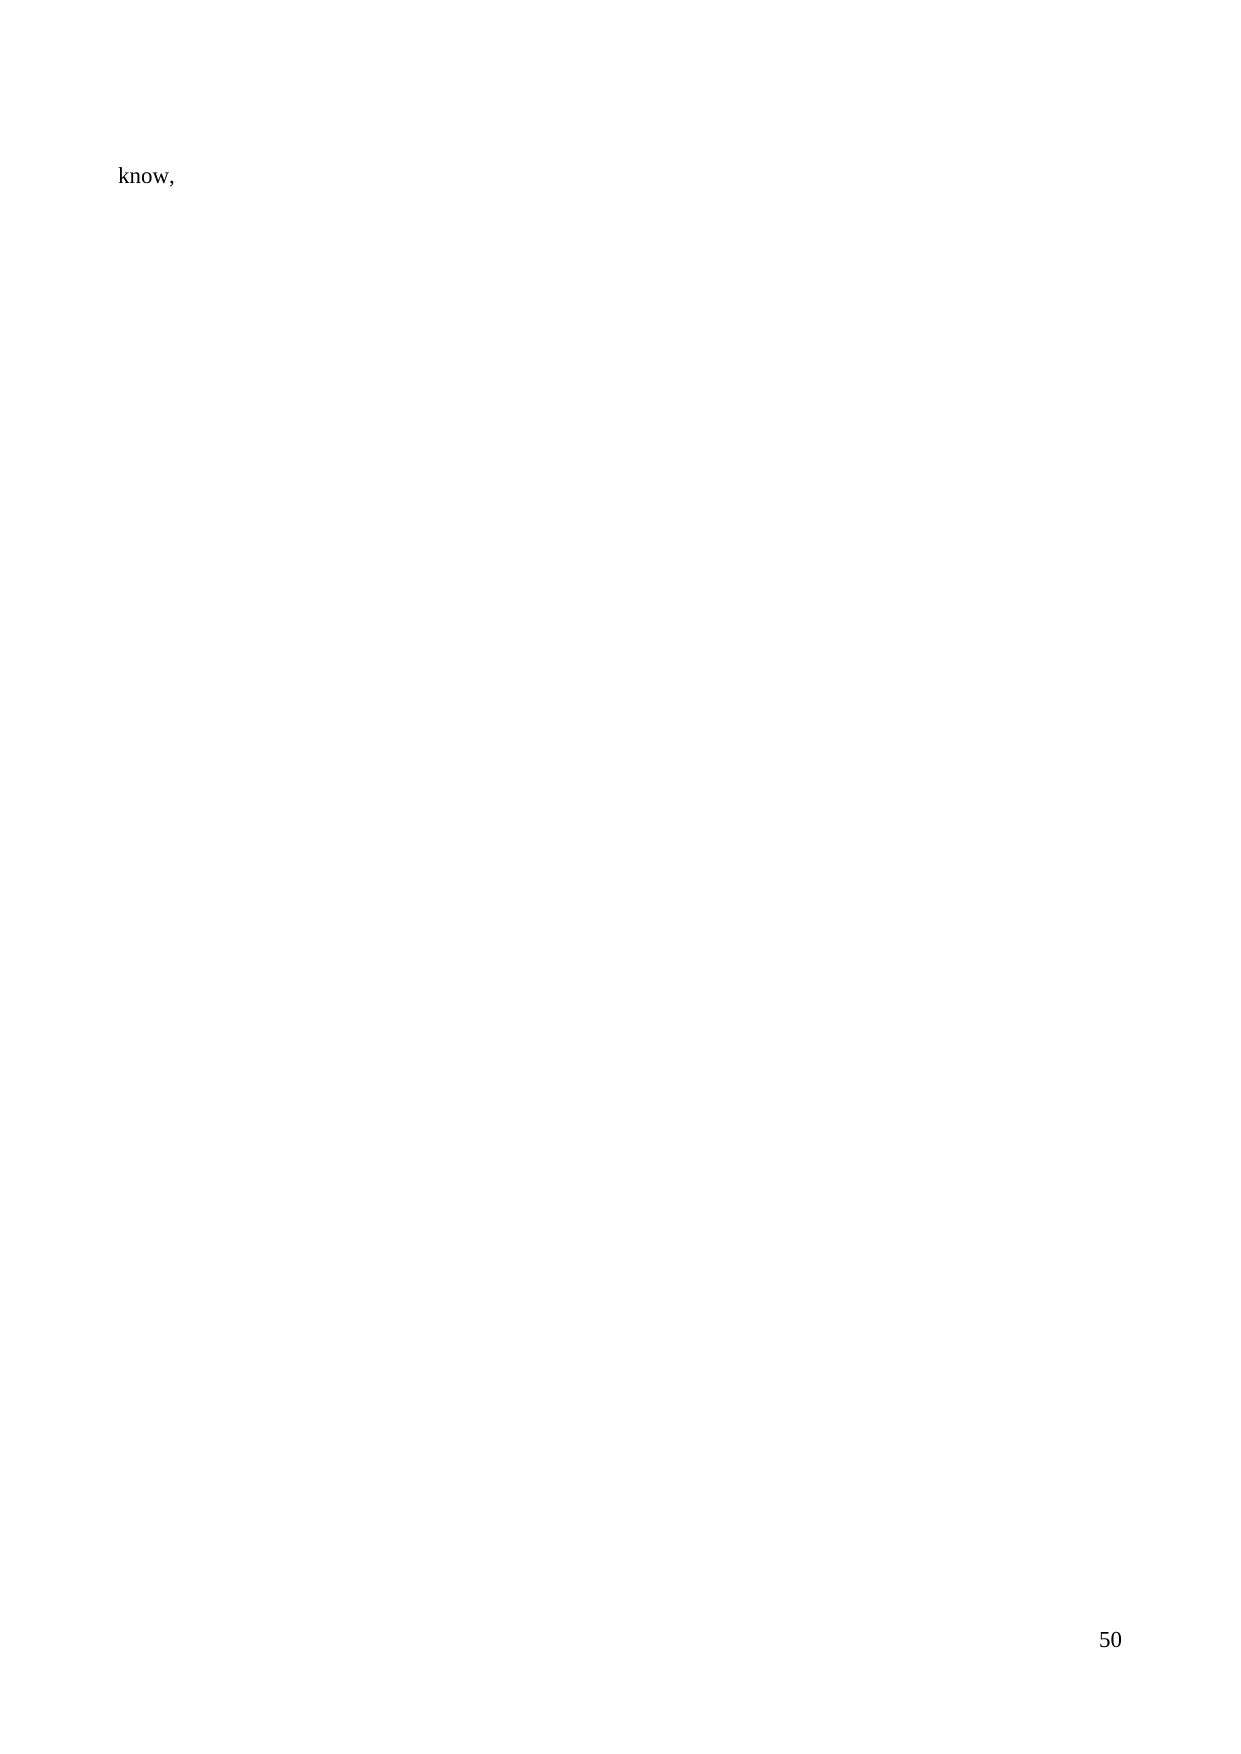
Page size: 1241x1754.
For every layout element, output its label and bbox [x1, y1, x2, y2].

text [118, 162, 1120, 189]
